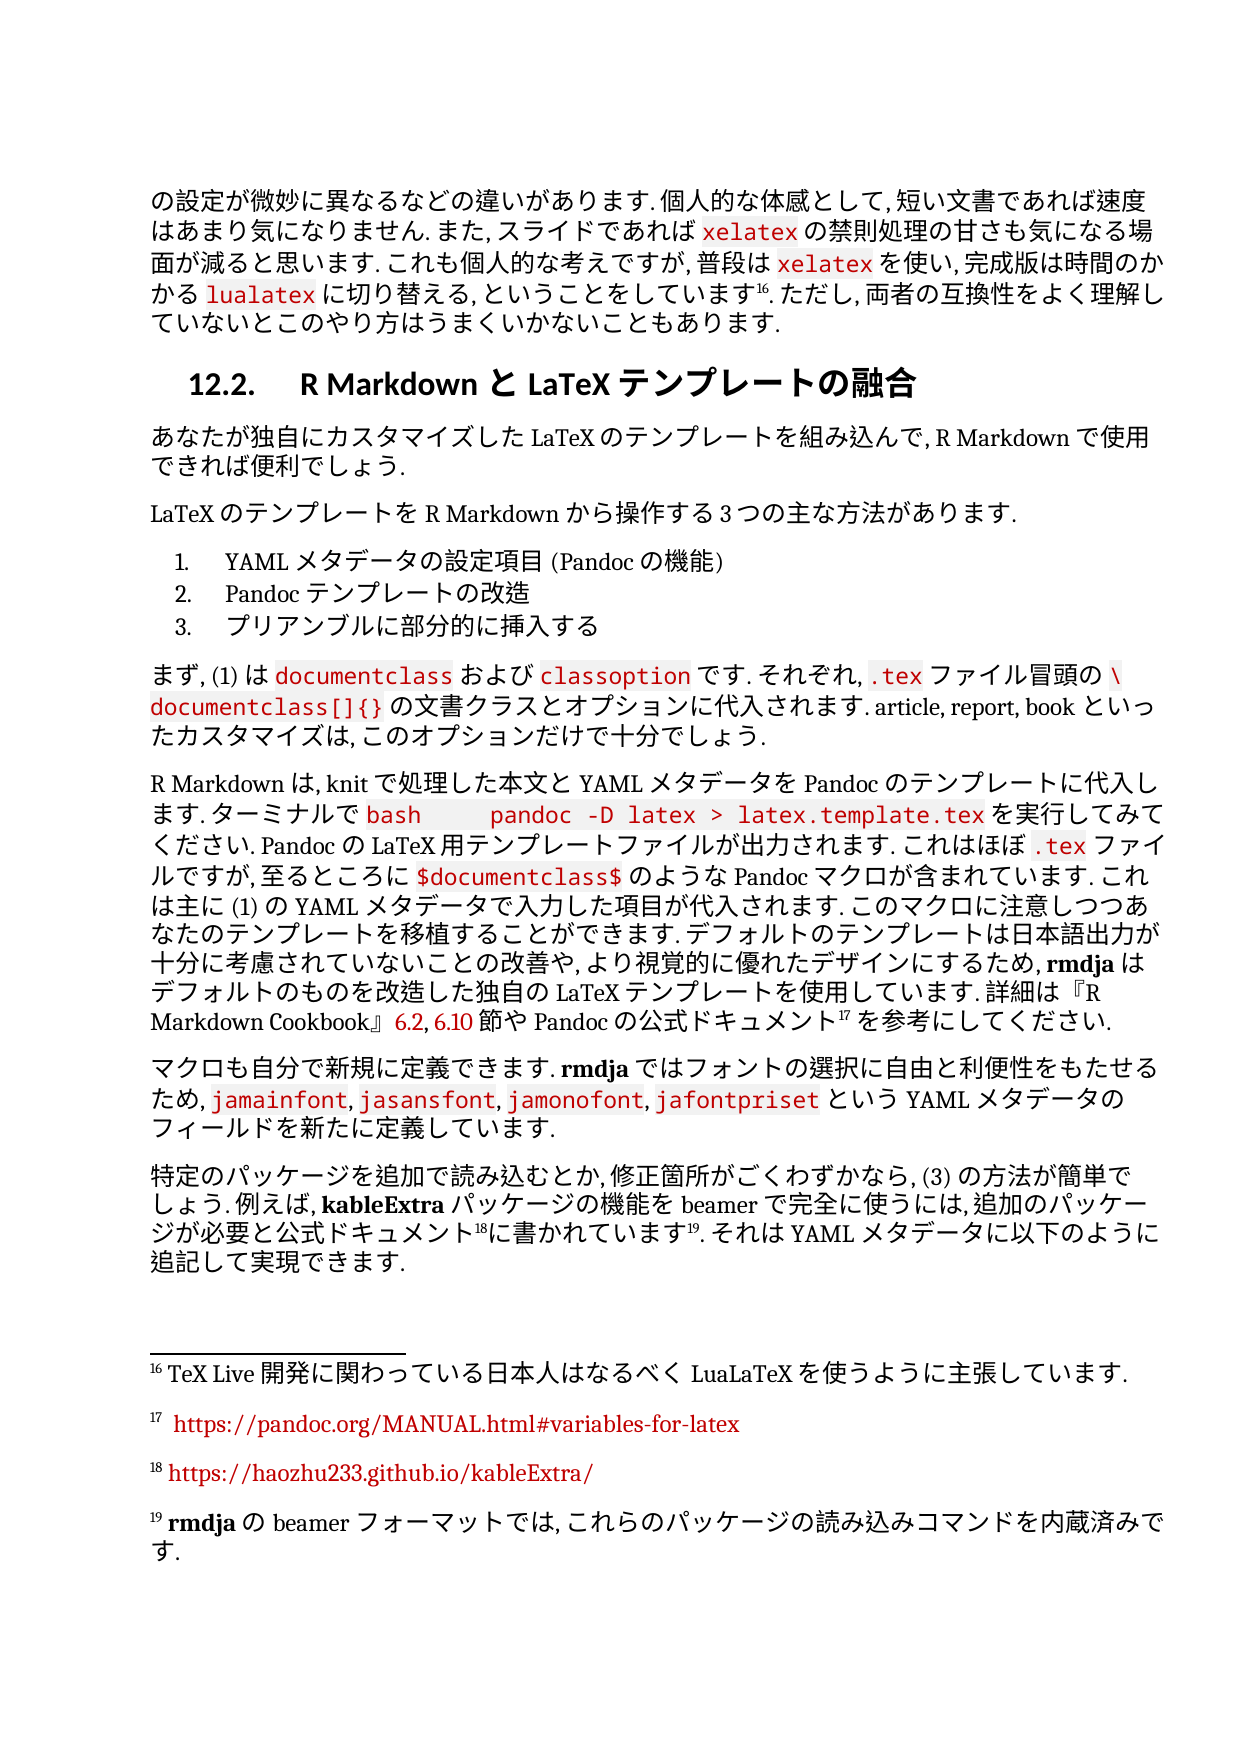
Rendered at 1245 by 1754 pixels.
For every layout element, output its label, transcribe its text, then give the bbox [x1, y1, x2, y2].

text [150, 187, 1170, 339]
text LaTeX のテンプレートを R Markdown から操作する3つの主な方法があります. [150, 500, 1170, 529]
list プリアンブルに部分的に挿入する [175, 612, 1170, 641]
text あなたが独自にカスタマイズした LaTeX のテンプレートを組み込んで, R Markdown で使用できれば便利でしょう. [150, 424, 1170, 481]
list YAML メタデータの設定項目 (Pandoc の機能) [175, 547, 1170, 576]
subtitle R Markdown と LaTeX テンプレートの融合 [187, 359, 1170, 405]
list Pandoc テンプレートの改造 [175, 580, 1170, 609]
text R Markdown は, knit で処理した本文と YAML メタデータを Pandoc のテンプレートに代入します. ターミナルで bash pandoc -D latex > latex.template.tex を実行してみてください. Pandoc の LaTeX 用テンプレートファイルが出力されます. これはほぼ .tex ファイルですが, 至るところに $documentclass$ のような Pandoc マクロが含まれています. これは主に (1) の YAML メタデータで入力した項目が代入されます. このマクロに注意しつつあなたのテンプレートを移植することができます. デフォルトのテンプレートは日本語出力が十分に考慮されていないことの改善や, より視覚的に優れたデザインにするため, rmdja はデフォルトのものを改造した独自の LaTeX テンプレートを使用しています. 詳細は『R Markdown Cookbook』6.2, 6.10節や Pandoc の公式ドキュメント を参考にしてください. [150, 770, 1170, 1036]
text まず, (1) は documentclass および classoption です. それぞれ, .tex ファイル冒頭の \documentclass[]{} の文書クラスとオプションに代入されます. article, report, book といったカスタマイズは, このオプションだけで十分でしょう. [150, 660, 1170, 751]
text 特定のパッケージを追加で読み込むとか, 修正箇所がごくわずかなら, (3) の方法が簡単でしょう. 例えば, kableExtra パッケージの機能を beamer で完全に使うには, 追加のパッケージが必要と公式ドキュメントに書かれています. それは YAML メタデータに以下のように追記して実現できます. [150, 1162, 1170, 1277]
text マクロも自分で新規に定義できます. rmdja ではフォントの選択に自由と利便性をもたせるため, jamainfont, jasansfont, jamonofont, jafontpriset という YAML メタデータのフィールドを新たに定義しています. [150, 1055, 1170, 1144]
